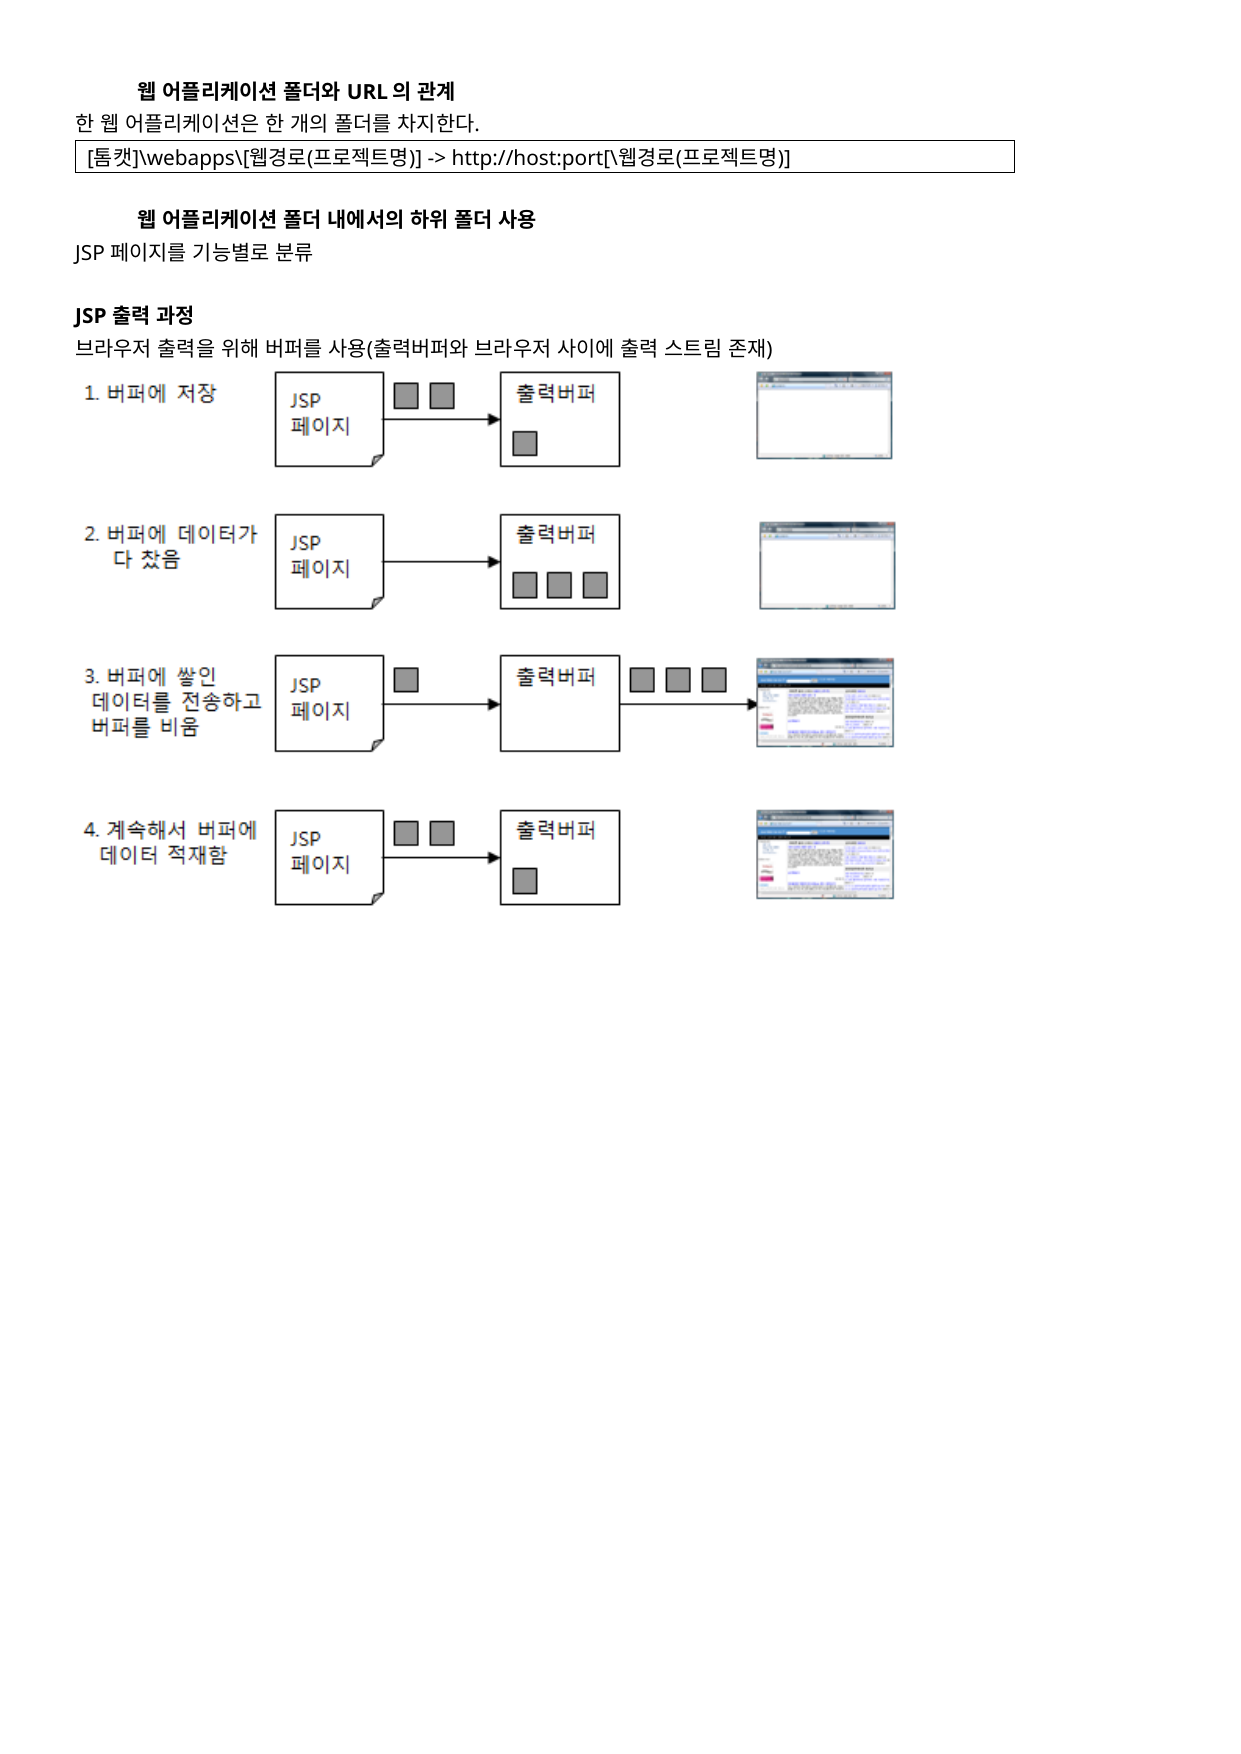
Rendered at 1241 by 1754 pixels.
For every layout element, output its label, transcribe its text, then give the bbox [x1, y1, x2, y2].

subtitle 웹 어플리케이션 폴더 내에서의 하위 폴더 사용 [137, 203, 1165, 234]
subtitle 웹 어플리케이션 폴더와 URL의 관계 [137, 75, 1165, 105]
table_header [톰캣]\webapps\[웹경로(프로젝트명)] -> http://host:port[\웹경로(프로젝트명)] [76, 141, 1014, 172]
picture [75, 364, 902, 915]
text 브라우저 출력을 위해 버퍼를 사용(출력버퍼와 브라우저 사이에 출력 스트림 존재) [75, 332, 1165, 362]
subtitle JSP 출력 과정 [75, 299, 1165, 330]
text JSP 페이지를 기능별로 분류 [75, 236, 1165, 266]
text 한 웹 어플리케이션은 한 개의 폴더를 차지한다. [75, 108, 1165, 138]
